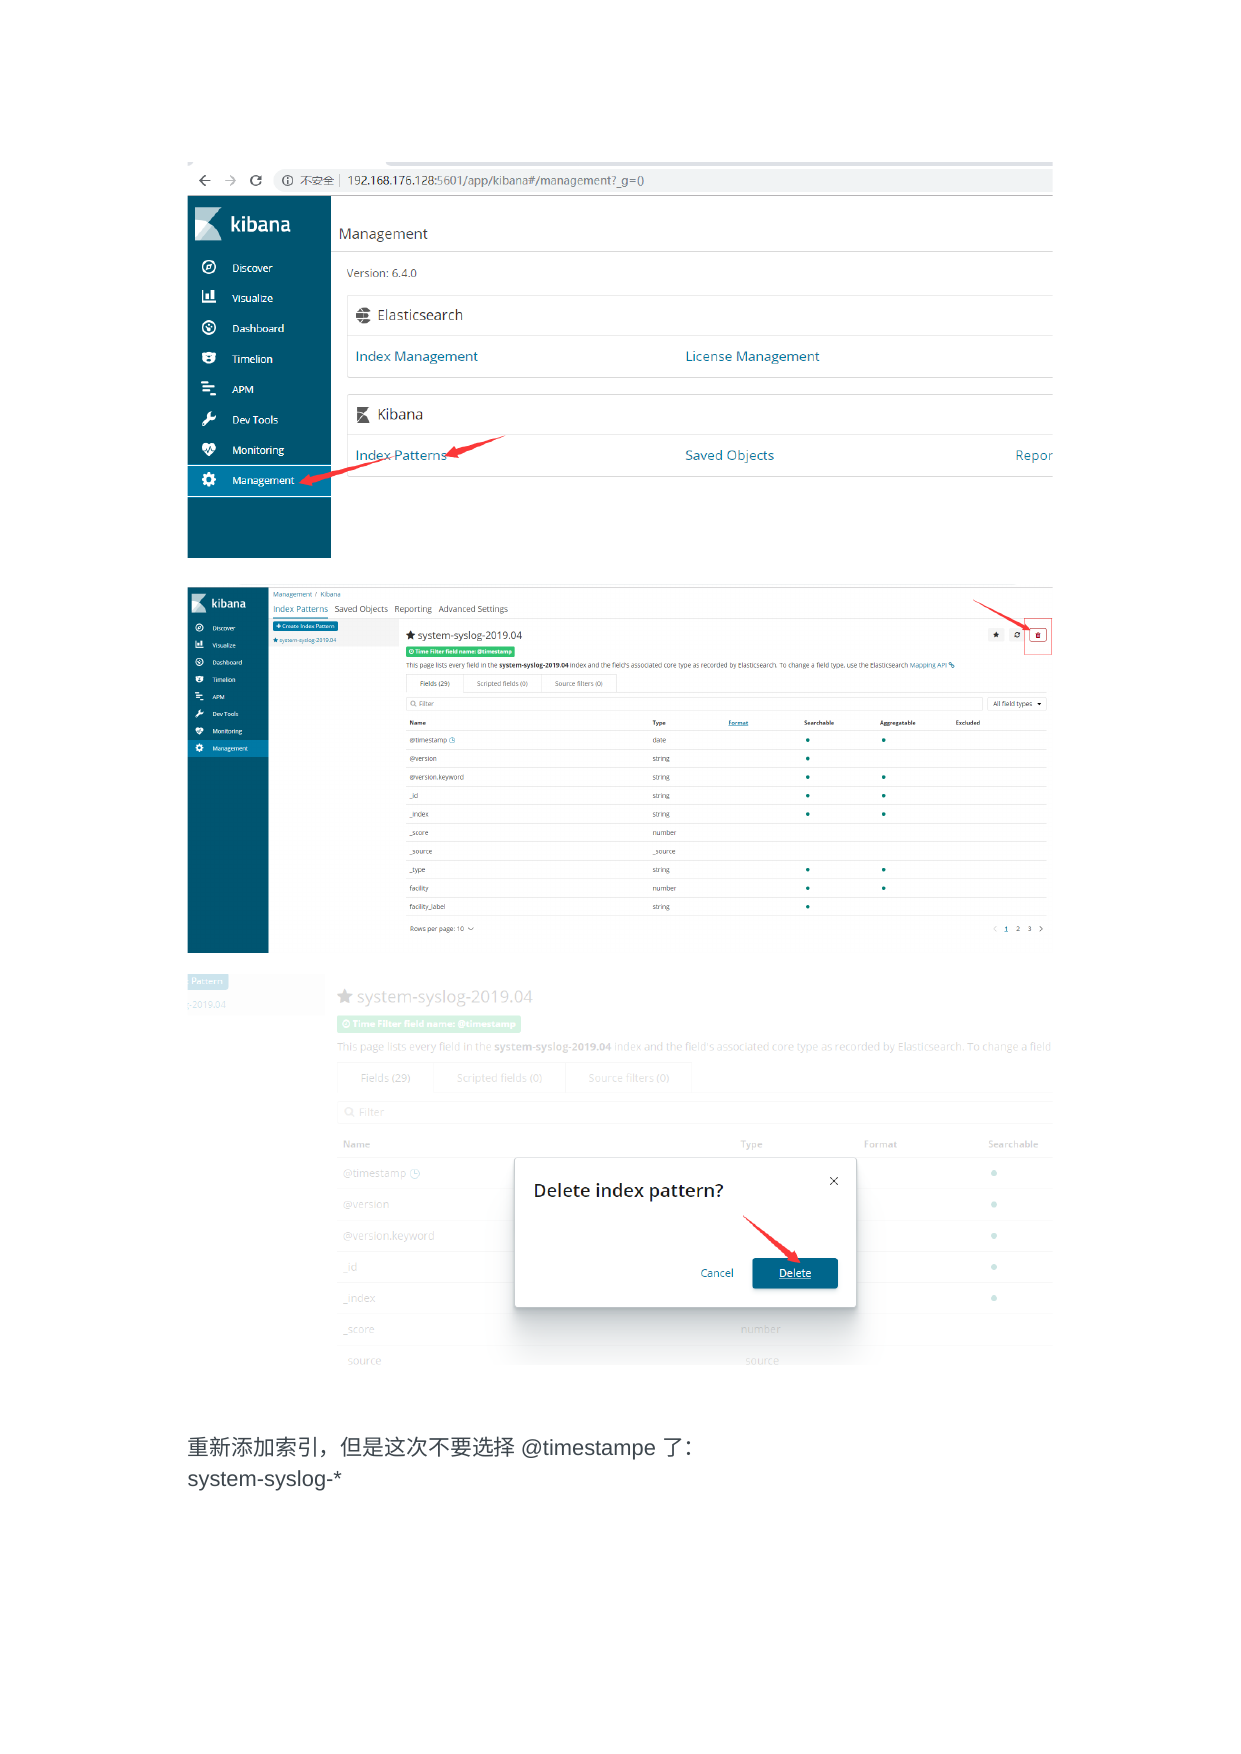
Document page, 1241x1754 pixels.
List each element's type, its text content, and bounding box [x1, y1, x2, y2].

picture [203, 353, 215, 363]
picture [187, 162, 1053, 558]
picture [203, 444, 215, 455]
picture [259, 222, 267, 231]
picture [284, 223, 290, 231]
picture [248, 217, 256, 231]
picture [203, 291, 215, 302]
picture [203, 473, 215, 486]
picture [270, 221, 278, 231]
picture [192, 594, 205, 612]
picture [232, 217, 237, 231]
picture [187, 584, 1053, 953]
picture [203, 413, 215, 425]
text 重新添加索引，但是这次不要选择 @timestampe 了： [187, 1429, 1053, 1462]
picture [187, 974, 1053, 1365]
text system-syslog-* [187, 1462, 1053, 1494]
picture [196, 208, 221, 240]
